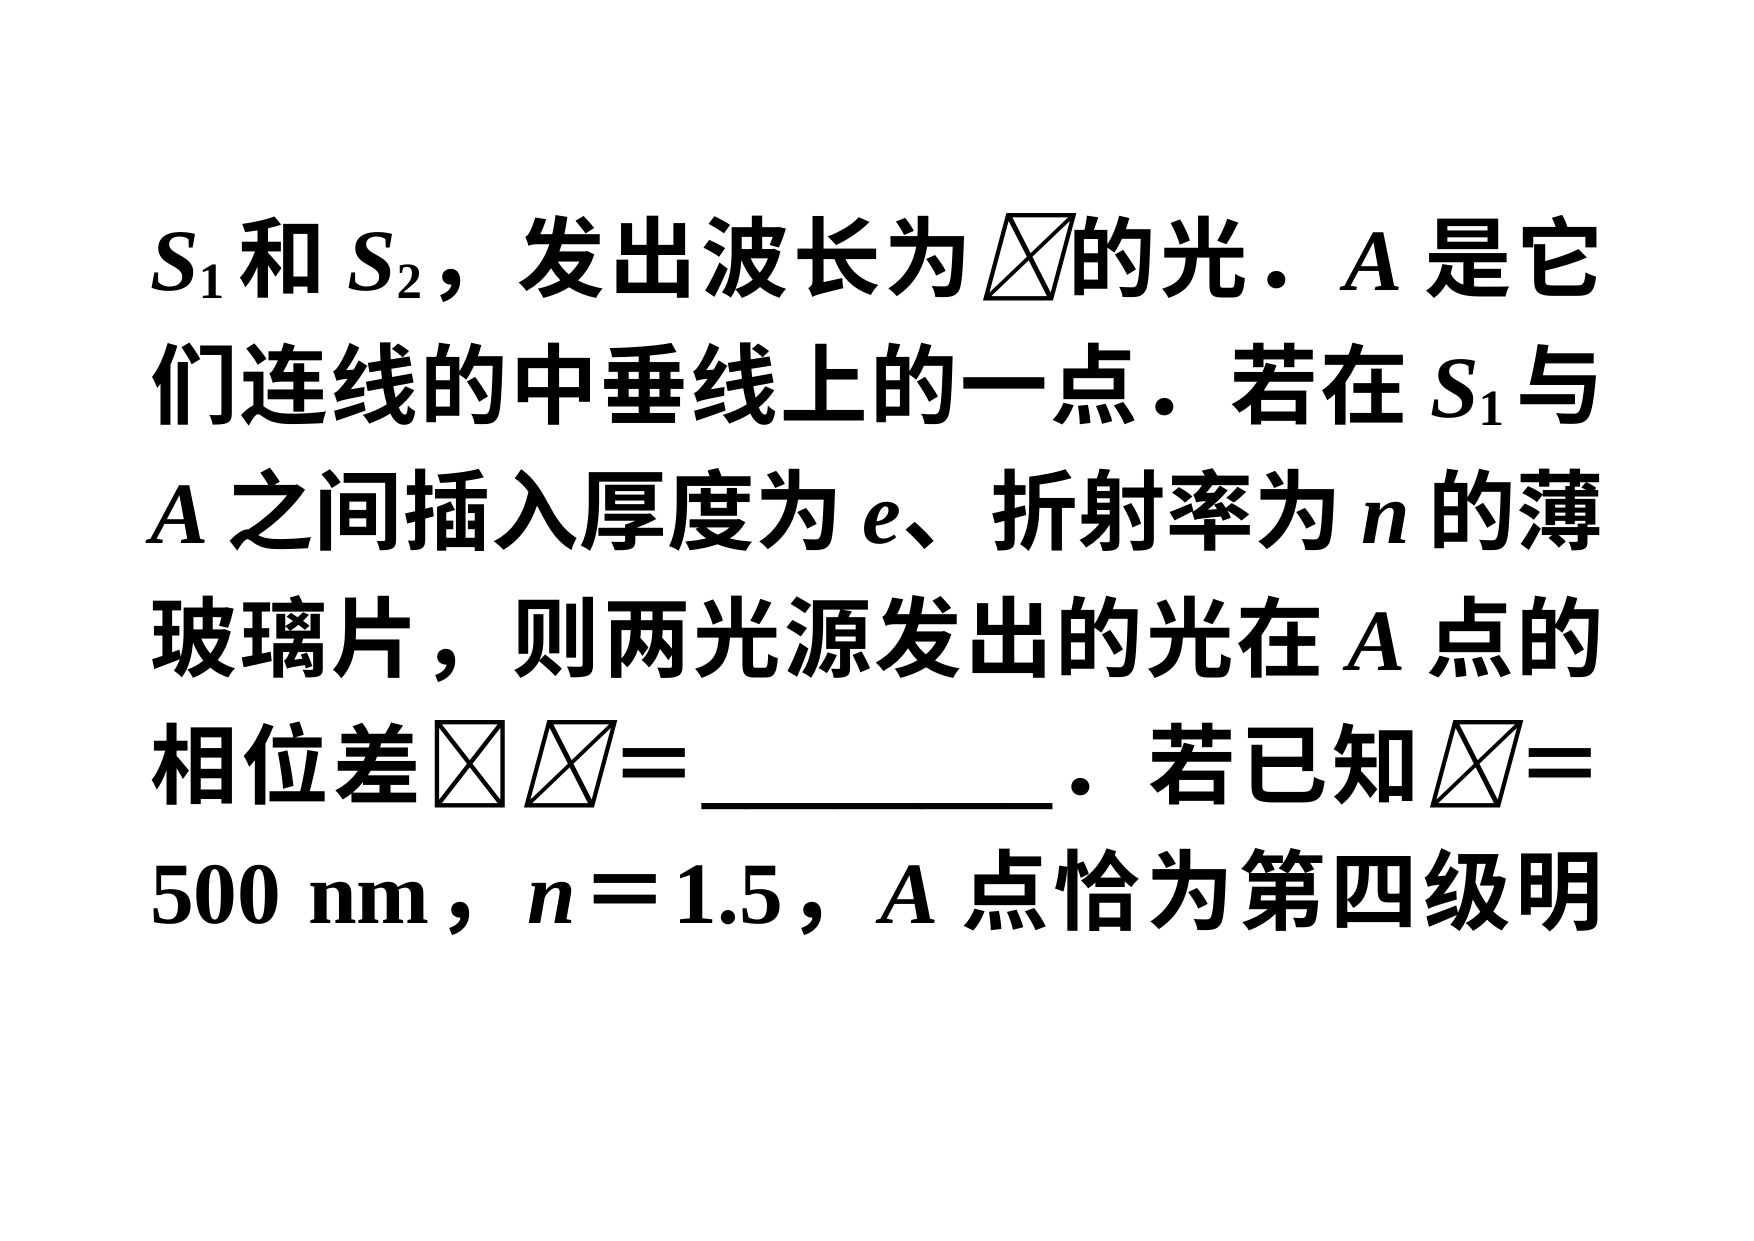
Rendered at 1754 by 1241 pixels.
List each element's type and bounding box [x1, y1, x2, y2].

text [150, 189, 1604, 949]
